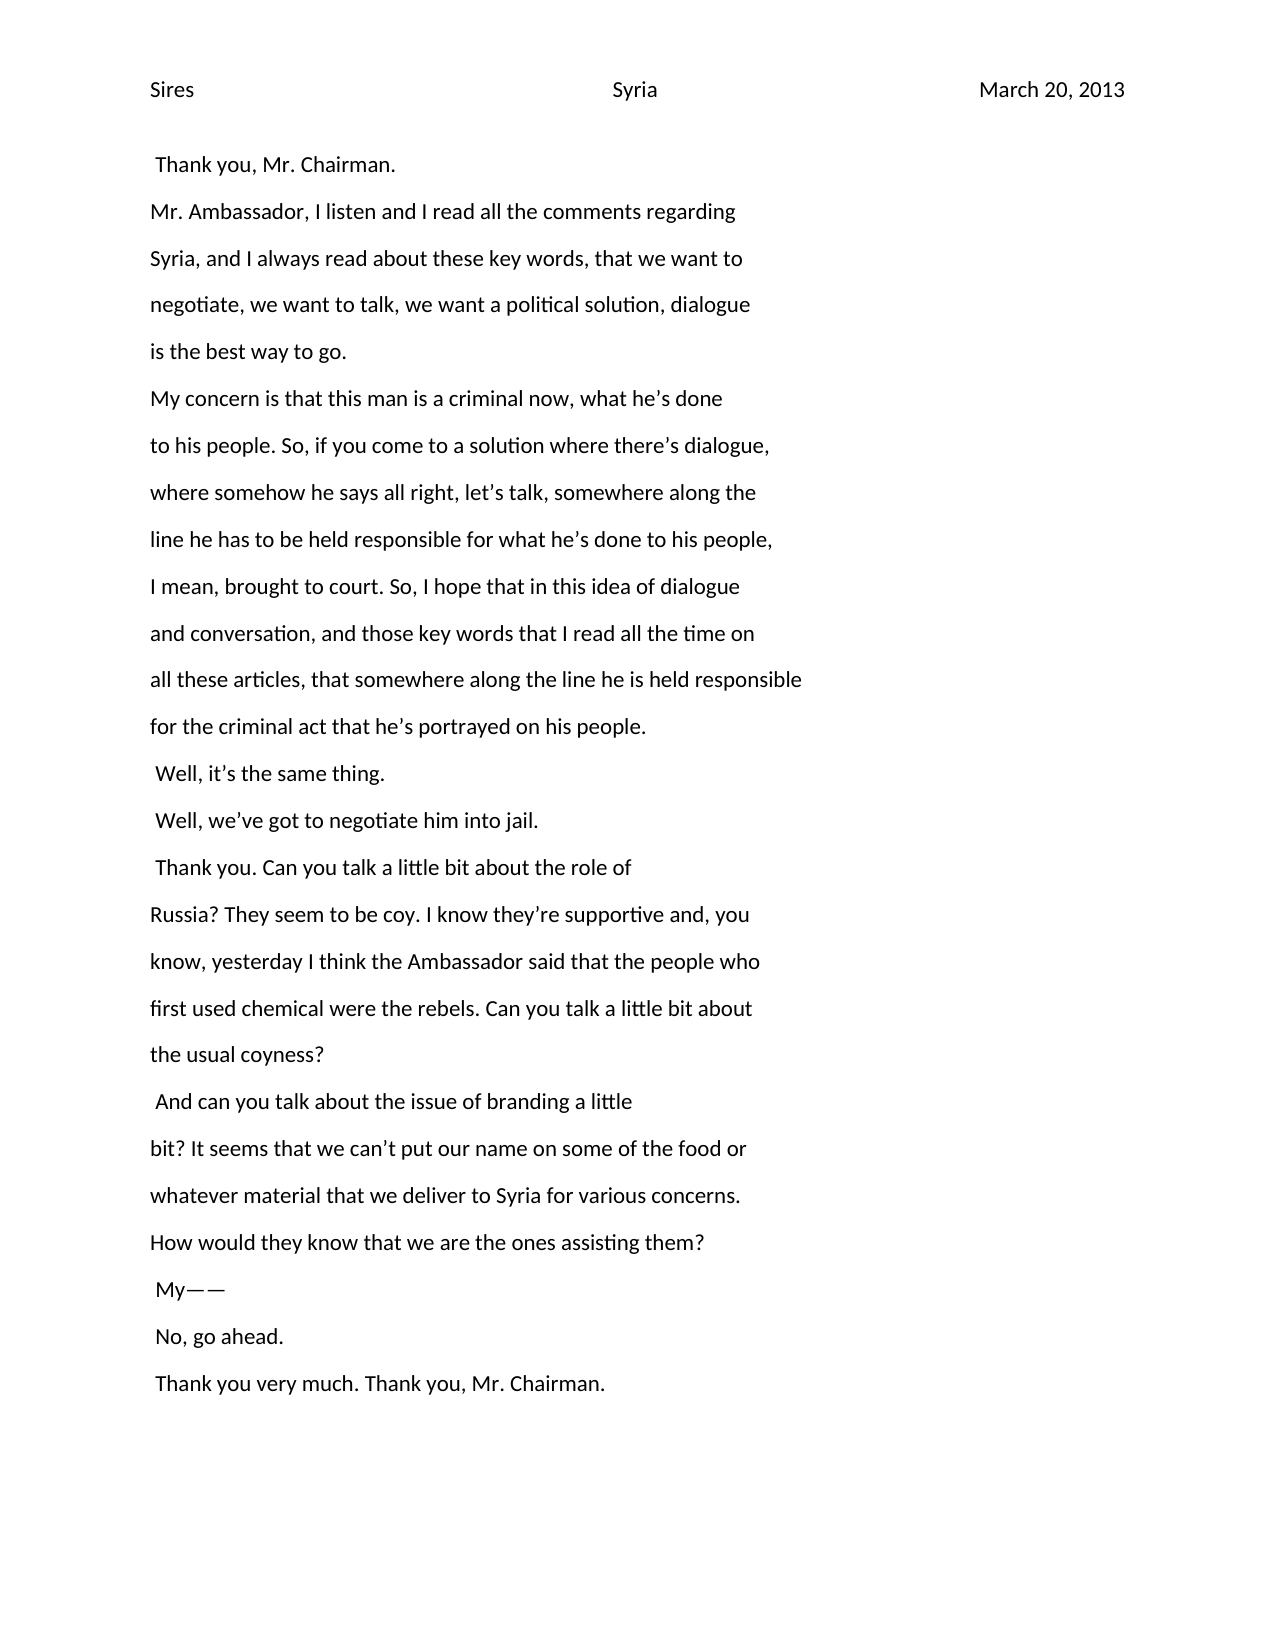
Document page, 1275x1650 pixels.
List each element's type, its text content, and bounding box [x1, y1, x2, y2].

text Russia? They seem to be coy. I know they’re supportive and, you [150, 900, 1125, 928]
text where somehow he says all right, let’s talk, somewhere along the [150, 478, 1125, 506]
text line he has to be held responsible for what he’s done to his people, [150, 525, 1125, 553]
text My concern is that this man is a criminal now, what he’s done [150, 384, 1125, 412]
text Syria, and I always read about these key words, that we want to [150, 244, 1125, 272]
text How would they know that we are the ones assisting them? [150, 1228, 1125, 1256]
text all these articles, that somewhere along the line he is held responsible [150, 666, 1125, 694]
text know, yesterday I think the Ambassador said that the people who [150, 947, 1125, 975]
text first used chemical were the rebels. Can you talk a little bit about [150, 994, 1125, 1022]
text is the best way to go. [150, 337, 1125, 366]
text And can you talk about the issue of branding a little [150, 1087, 1125, 1116]
text to his people. So, if you come to a solution where there’s dialogue, [150, 431, 1125, 459]
text and conversation, and those key words that I read all the time on [150, 619, 1125, 647]
text Thank you very much. Thank you, Mr. Chairman. [150, 1369, 1125, 1397]
text Well, it’s the same thing. [150, 759, 1125, 787]
text the usual coyness? [150, 1041, 1125, 1069]
text for the criminal act that he’s portrayed on his people. [150, 712, 1125, 741]
text Thank you. Can you talk a little bit about the role of [150, 853, 1125, 881]
text negotiate, we want to talk, we want a political solution, dialogue [150, 291, 1125, 319]
text bit? It seems that we can’t put our name on some of the food or [150, 1134, 1125, 1162]
text I mean, brought to court. So, I hope that in this idea of dialogue [150, 572, 1125, 600]
text My—— [150, 1275, 1125, 1303]
text whatever material that we deliver to Syria for various concerns. [150, 1181, 1125, 1209]
text Mr. Ambassador, I listen and I read all the comments regarding [150, 197, 1125, 225]
text Well, we’ve got to negotiate him into jail. [150, 806, 1125, 834]
text Thank you, Mr. Chairman. [150, 150, 1125, 178]
text No, go ahead. [150, 1322, 1125, 1350]
